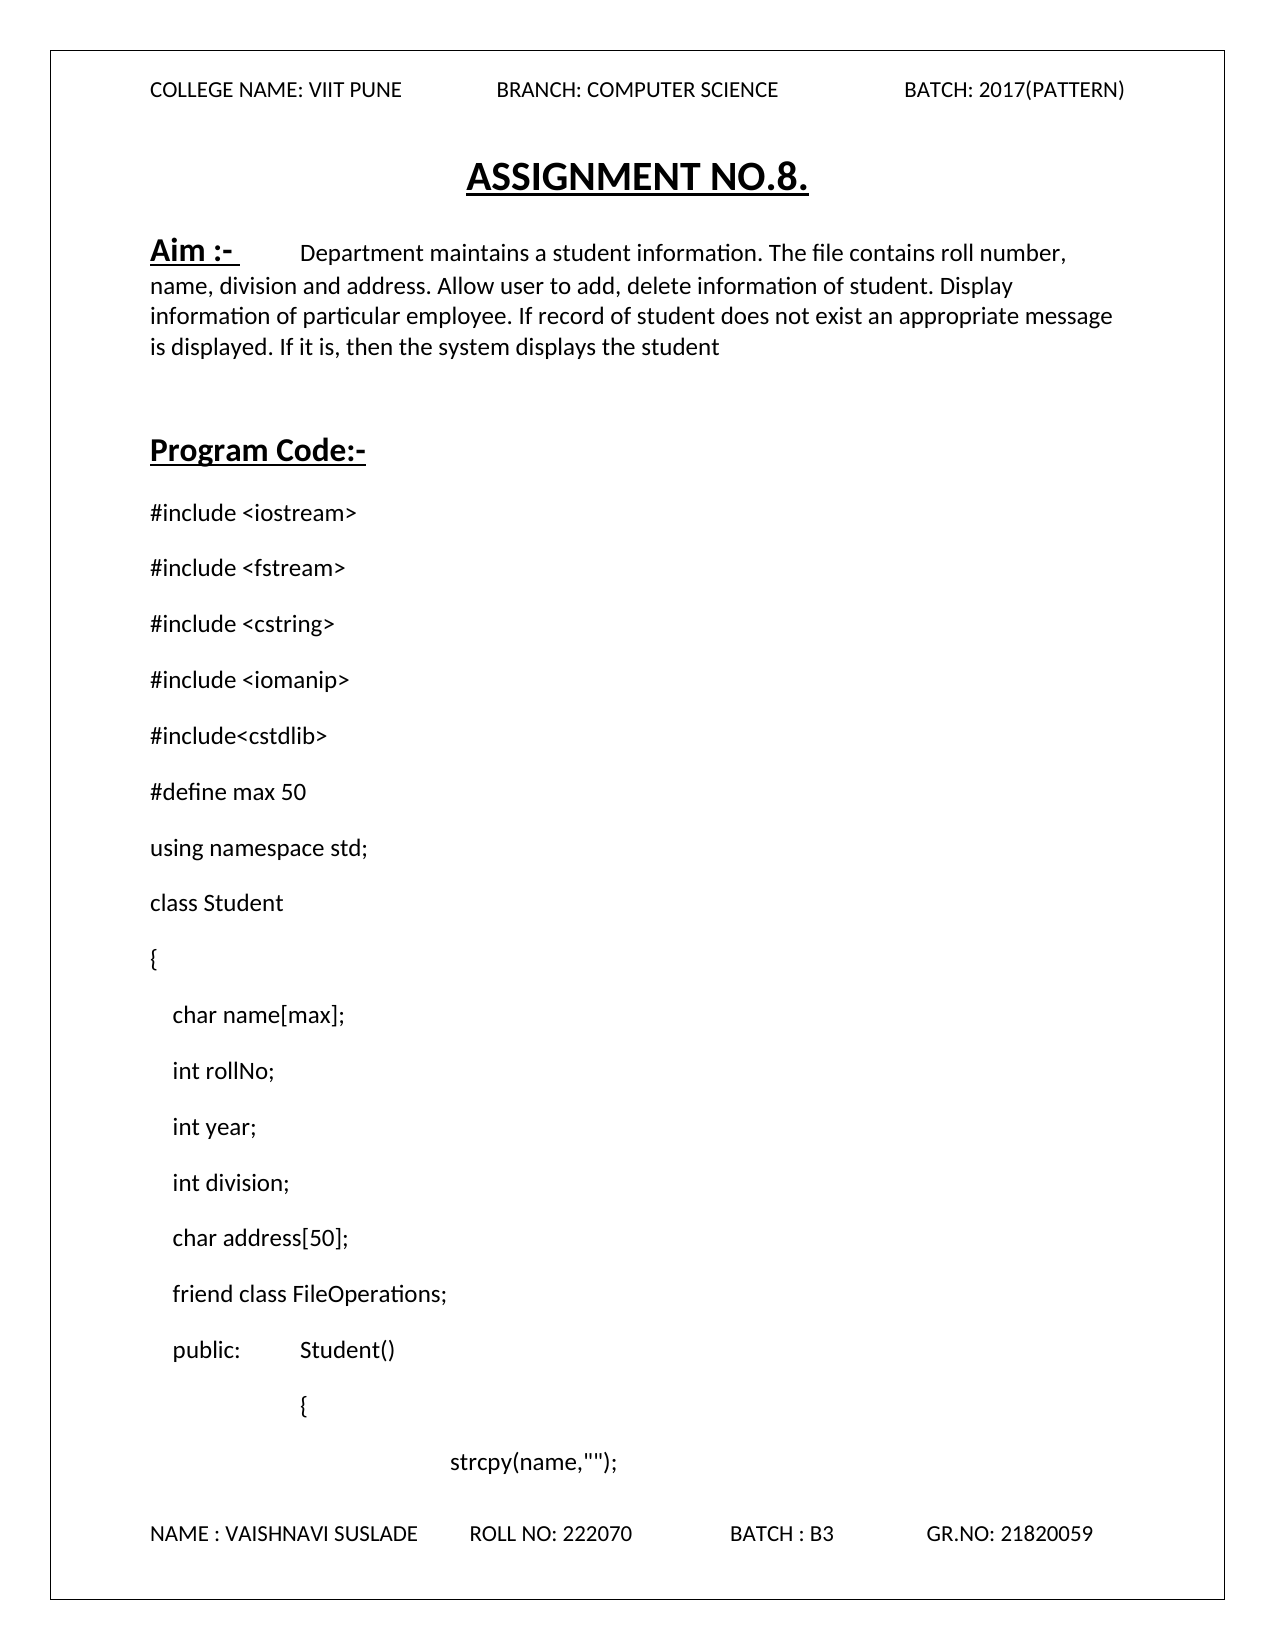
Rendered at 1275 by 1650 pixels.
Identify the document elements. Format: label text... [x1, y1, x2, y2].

text public: Student() [150, 1334, 1125, 1365]
text char name[max]; [150, 999, 1125, 1030]
text class Student [150, 888, 1125, 918]
text ASSIGNMENT NO.8. [150, 150, 1125, 201]
text #include <fstream> [150, 553, 1125, 583]
text int rollNo; [150, 1055, 1125, 1086]
text int year; [150, 1111, 1125, 1141]
text friend class FileOperations; [150, 1278, 1125, 1309]
text char address[50]; [150, 1223, 1125, 1253]
text Program Code:- [150, 429, 1125, 470]
text #include<cstdlib> [150, 720, 1125, 751]
text #include <iostream> [150, 497, 1125, 527]
text int division; [150, 1167, 1125, 1197]
text Aim :- Department maintains a student information. The file contains roll number, name, division and address. Allow user to add, delete information of student. Display information of particular employee. If record of student does not exist an appropriate message is displayed. If it is, then the system displays the student [150, 229, 1125, 362]
text #include <cstring> [150, 608, 1125, 639]
text { [150, 943, 1125, 974]
text #include <iomanip> [150, 664, 1125, 695]
text strcpy(name,""); [150, 1446, 1125, 1476]
text { [150, 1390, 1125, 1421]
text #define max 50 [150, 776, 1125, 806]
text using namespace std; [150, 832, 1125, 862]
